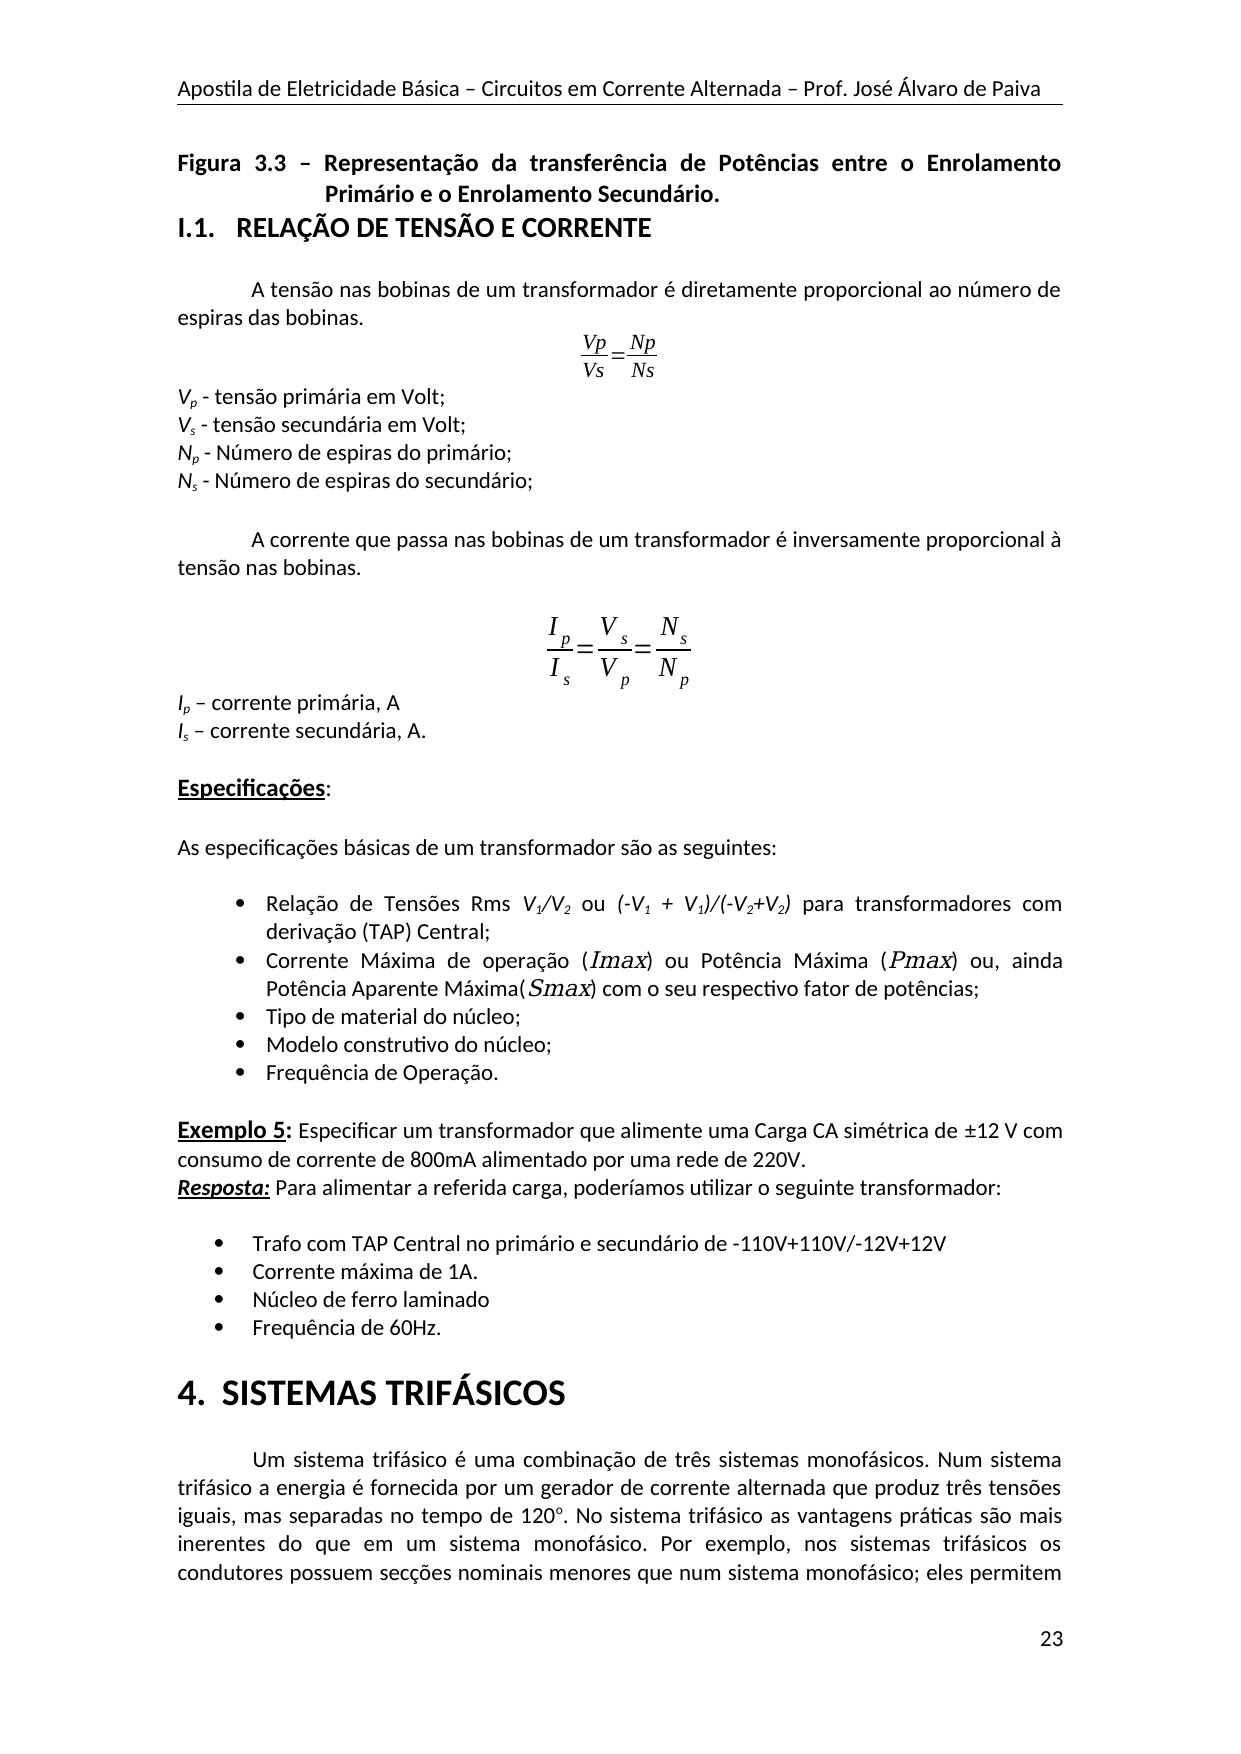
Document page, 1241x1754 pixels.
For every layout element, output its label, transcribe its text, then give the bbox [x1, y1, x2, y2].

text Resposta: Para alimentar a referida carga, poderíamos utilizar o seguinte transformador: [177, 1173, 1063, 1201]
text As especificações básicas de um transformador são as seguintes: [177, 833, 1063, 861]
text Is – corrente secundária, A. [177, 716, 1063, 744]
list Frequência de Operação. [236, 1058, 1063, 1086]
text Vp - tensão primária em Volt; [177, 382, 1063, 410]
list Trafo com TAP Central no primário e secundário de -110V+110V/-12V+12V [215, 1229, 1063, 1257]
list Relação de Tensões Rms V1/V2 ou (-V1 + V1)/(-V2+V2) para transformadores com derivação (TAP) Central; [236, 889, 1063, 946]
text Especificações: [177, 772, 1063, 803]
list SISTEMAS TRIFÁSICOS [177, 1369, 1063, 1415]
text Figura 3.3 – Representação da transferência de Potências entre o Enrolamento Primário e o Enrolamento Secundário. [177, 148, 1063, 209]
list Frequência de 60Hz. [215, 1313, 1063, 1341]
list Modelo construtivo do núcleo; [236, 1030, 1063, 1058]
list Corrente máxima de 1A. [215, 1257, 1063, 1285]
text Ip – corrente primária, A [177, 688, 1063, 716]
text Exemplo 5: Especificar um transformador que alimente uma Carga CA simétrica de ±12 V com consumo de corrente de 800mA alimentado por uma rede de 220V. [177, 1114, 1063, 1173]
list Tipo de material do núcleo; [236, 1002, 1063, 1030]
list Núcleo de ferro laminado [215, 1285, 1063, 1313]
text Vs - tensão secundária em Volt; [177, 410, 1063, 438]
text Ns - Número de espiras do secundário; [177, 466, 1063, 494]
text A corrente que passa nas bobinas de um transformador é inversamente proporcional à tensão nas bobinas. [177, 525, 1063, 581]
list Corrente Máxima de operação (Imax) ou Potência Máxima (Pmax) ou, ainda Potência Aparente Máxima(Smax) com o seu respectivo fator de potências; [236, 946, 1063, 1002]
text A tensão nas bobinas de um transformador é diretamente proporcional ao número de espiras das bobinas. [177, 275, 1063, 331]
text Np - Número de espiras do primário; [177, 438, 1063, 466]
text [177, 1446, 1063, 1586]
list RELAÇÃO DE TENSÃO E CORRENTE [177, 209, 1063, 244]
